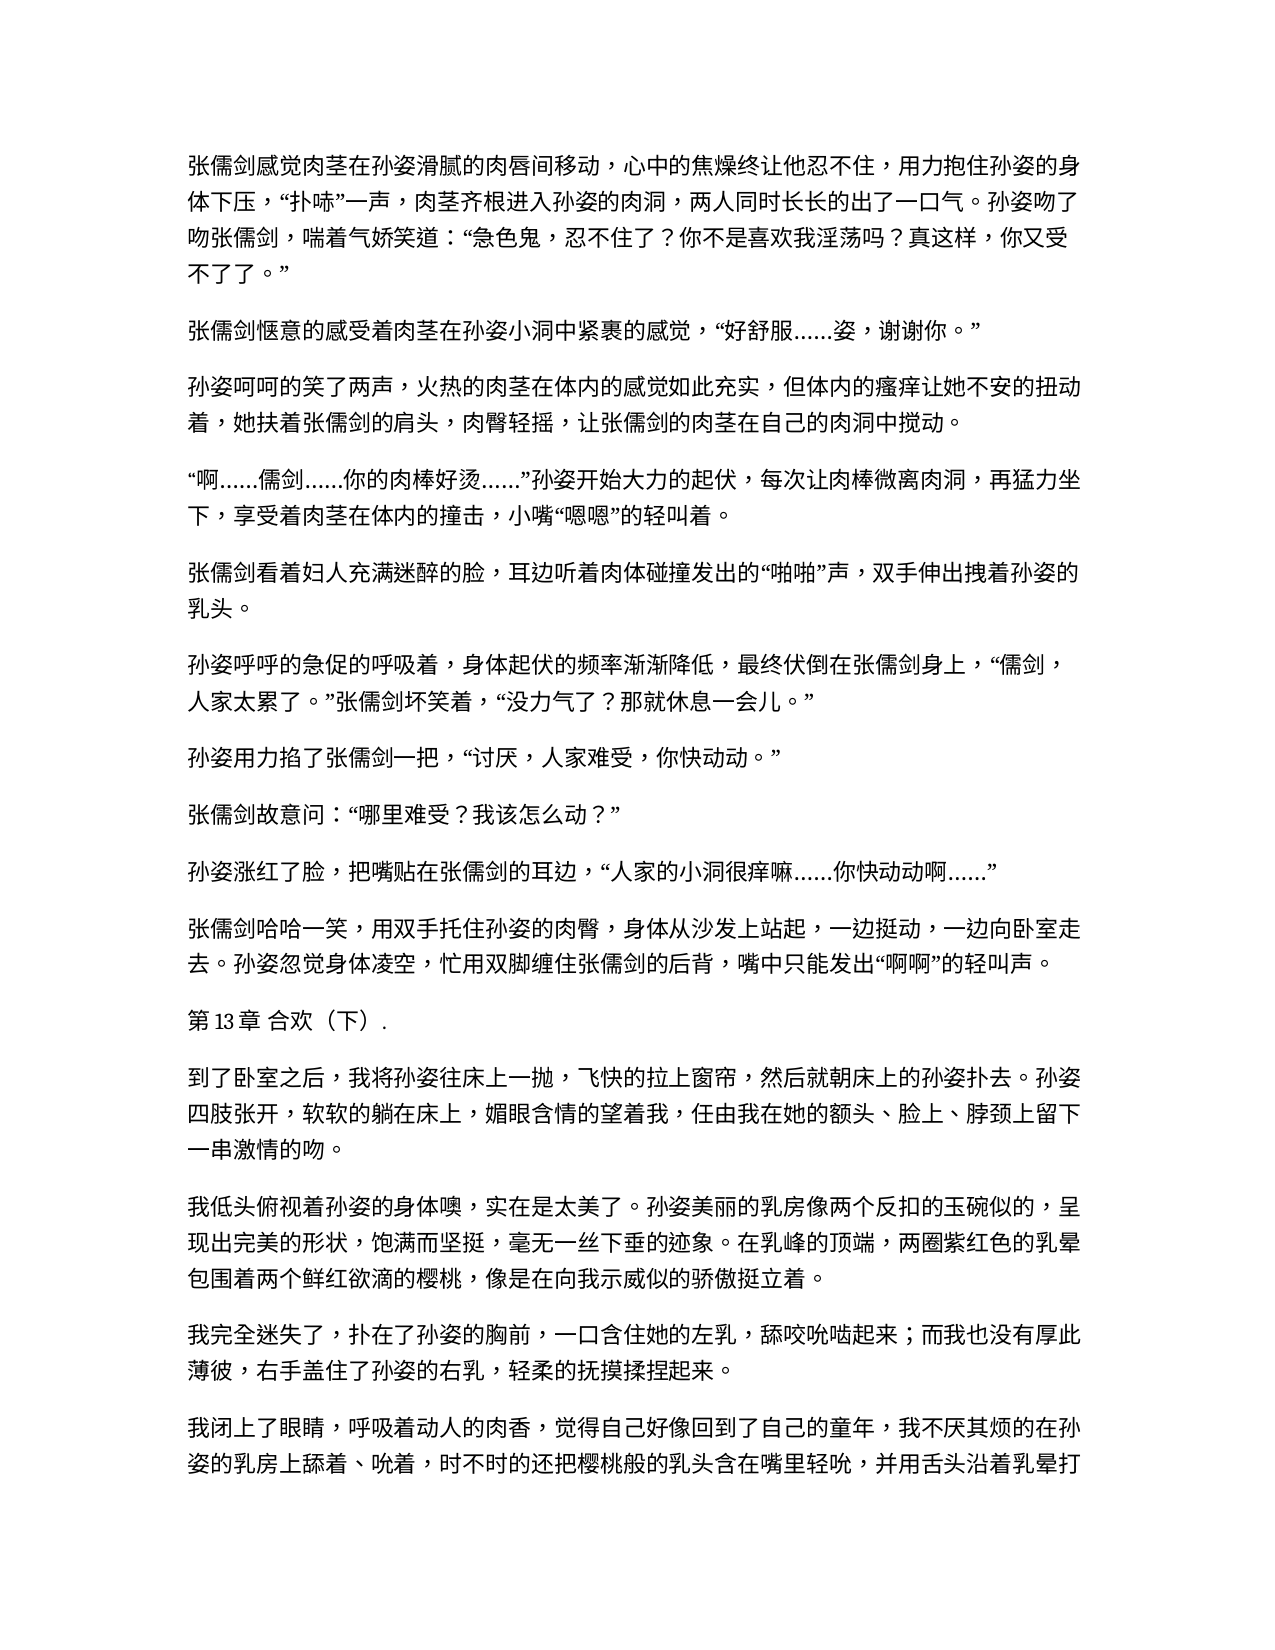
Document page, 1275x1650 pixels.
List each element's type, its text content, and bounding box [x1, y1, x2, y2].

text 张儒剑惬意的感受着肉茎在孙姿小洞中紧裹的感觉，“好舒服……姿，谢谢你。” [187, 314, 1087, 346]
text 孙姿呼呼的急促的呼吸着，身体起伏的频率渐渐降低，最终伏倒在张儒剑身上，“儒剑，人家太累了。”张儒剑坏笑着，“没力气了？那就休息一会儿。” [187, 649, 1087, 717]
text “啊……儒剑……你的肉棒好烫……”孙姿开始大力的起伏，每次让肉棒微离肉洞，再猛力坐下，享受着肉茎在体内的撞击，小嘴“嗯嗯”的轻叫着。 [187, 464, 1087, 531]
text 张儒剑看着妇人充满迷醉的脸，耳边听着肉体碰撞发出的“啪啪”声，双手伸出拽着孙姿的乳头。 [187, 557, 1087, 624]
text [187, 1412, 1087, 1479]
text 我低头俯视着孙姿的身体噢，实在是太美了。孙姿美丽的乳房像两个反扣的玉碗似的，呈现出完美的形状，饱满而坚挺，毫无一丝下垂的迹象。在乳峰的顶端，两圈紫红色的乳晕包围着两个鲜红欲滴的樱桃，像是在向我示威似的骄傲挺立着。 [187, 1191, 1087, 1294]
text 孙姿涨红了脸，把嘴贴在张儒剑的耳边，“人家的小洞很痒嘛……你快动动啊……” [187, 856, 1087, 887]
text 张儒剑故意问：“哪里难受？我该怎么动？” [187, 799, 1087, 830]
text 第13章 合欢（下）. [187, 1005, 1087, 1036]
text 我完全迷失了，扑在了孙姿的胸前，一口含住她的左乳，舔咬吮啮起来；而我也没有厚此薄彼，右手盖住了孙姿的右乳，轻柔的抚摸揉捏起来。 [187, 1319, 1087, 1386]
text 孙姿用力掐了张儒剑一把，“讨厌，人家难受，你快动动。” [187, 742, 1087, 773]
text 孙姿呵呵的笑了两声，火热的肉茎在体内的感觉如此充实，但体内的瘙痒让她不安的扭动着，她扶着张儒剑的肩头，肉臀轻摇，让张儒剑的肉茎在自己的肉洞中搅动。 [187, 371, 1087, 438]
text 到了卧室之后，我将孙姿往床上一抛，飞快的拉上窗帘，然后就朝床上的孙姿扑去。孙姿四肢张开，软软的躺在床上，媚眼含情的望着我，任由我在她的额头、脸上、脖颈上留下一串激情的吻。 [187, 1062, 1087, 1165]
text 张儒剑感觉肉茎在孙姿滑腻的肉唇间移动，心中的焦燥终让他忍不住，用力抱住孙姿的身体下压，“扑哧”一声，肉茎齐根进入孙姿的肉洞，两人同时长长的出了一口气。孙姿吻了吻张儒剑，喘着气娇笑道：“急色鬼，忍不住了？你不是喜欢我淫荡吗？真这样，你又受不了了。” [187, 150, 1087, 289]
text 张儒剑哈哈一笑，用双手托住孙姿的肉臀，身体从沙发上站起，一边挺动，一边向卧室走去。孙姿忽觉身体凌空，忙用双脚缠住张儒剑的后背，嘴中只能发出“啊啊”的轻叫声。 [187, 912, 1087, 980]
